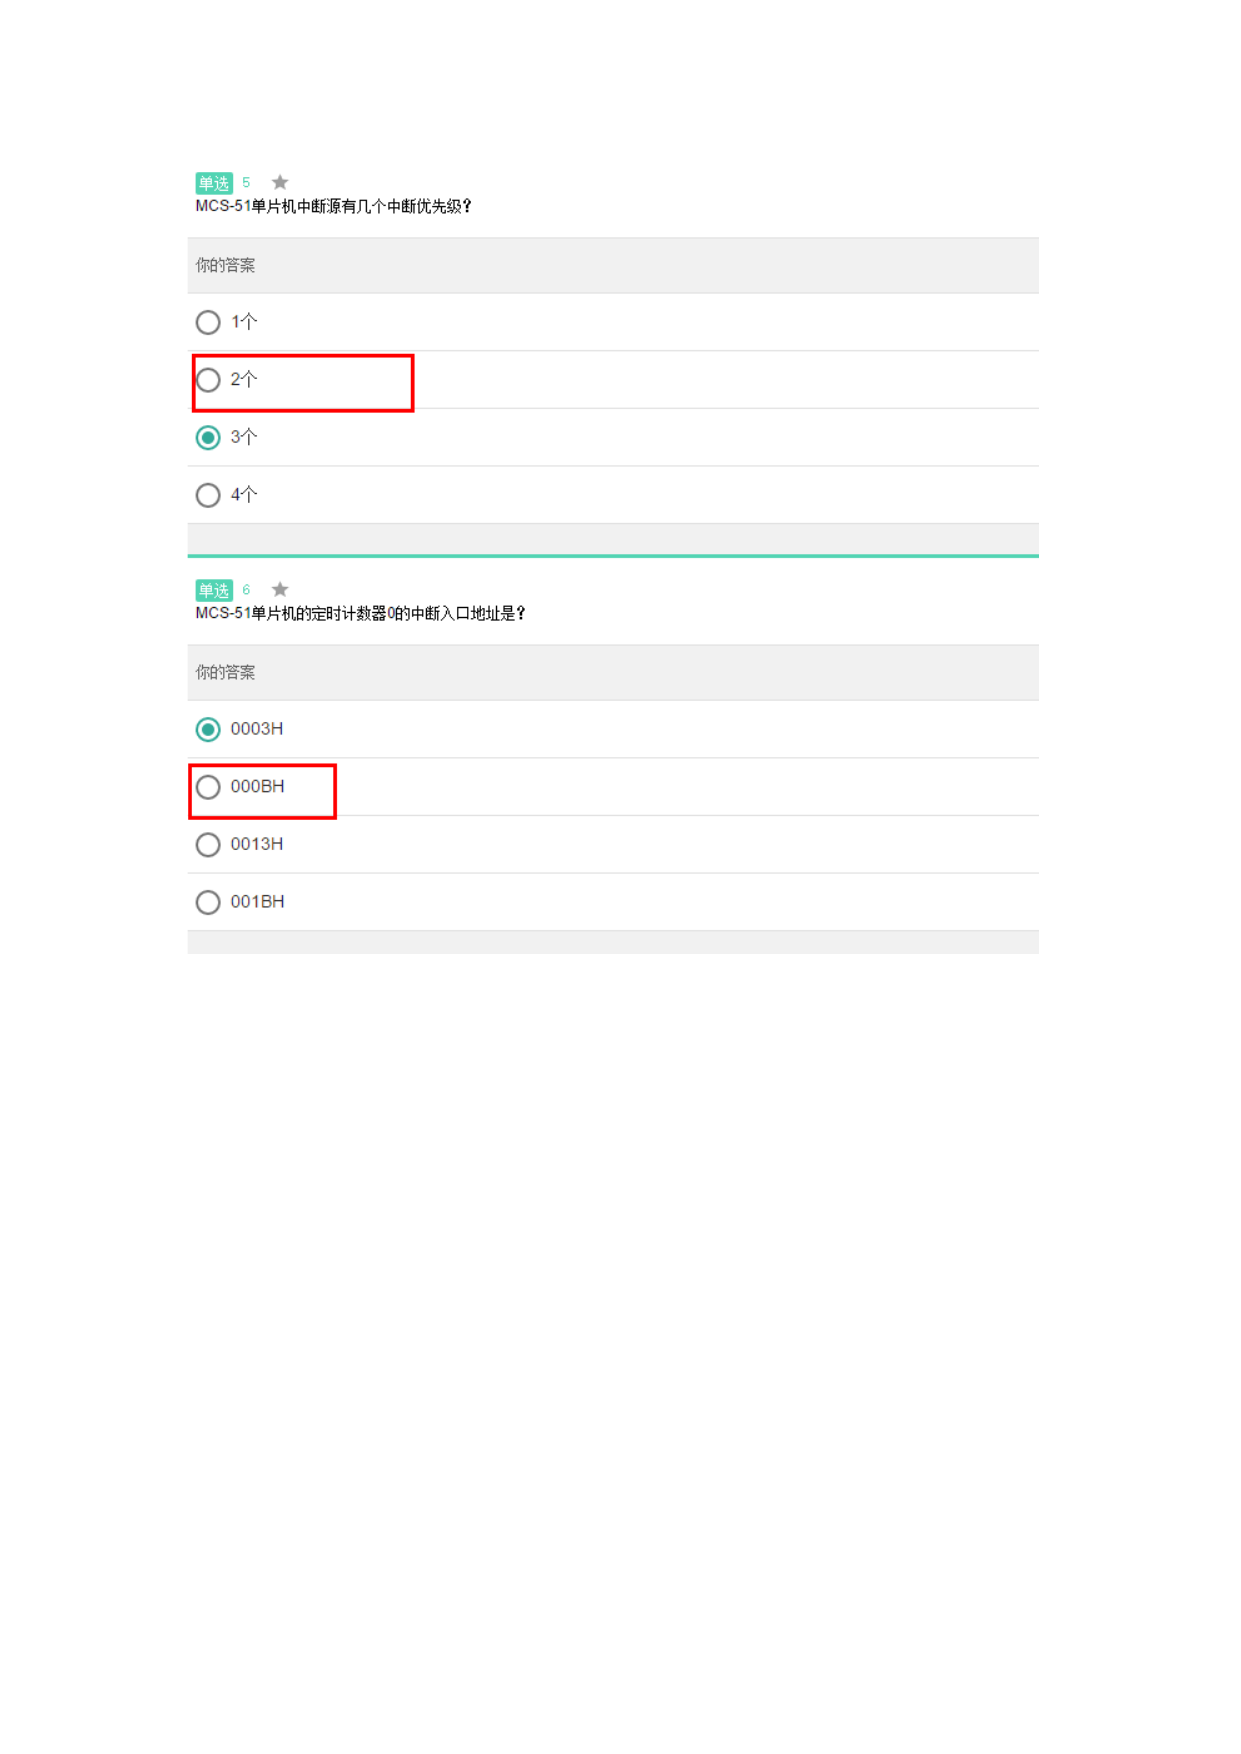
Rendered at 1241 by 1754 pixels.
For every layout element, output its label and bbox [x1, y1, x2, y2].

picture [187, 162, 1039, 954]
